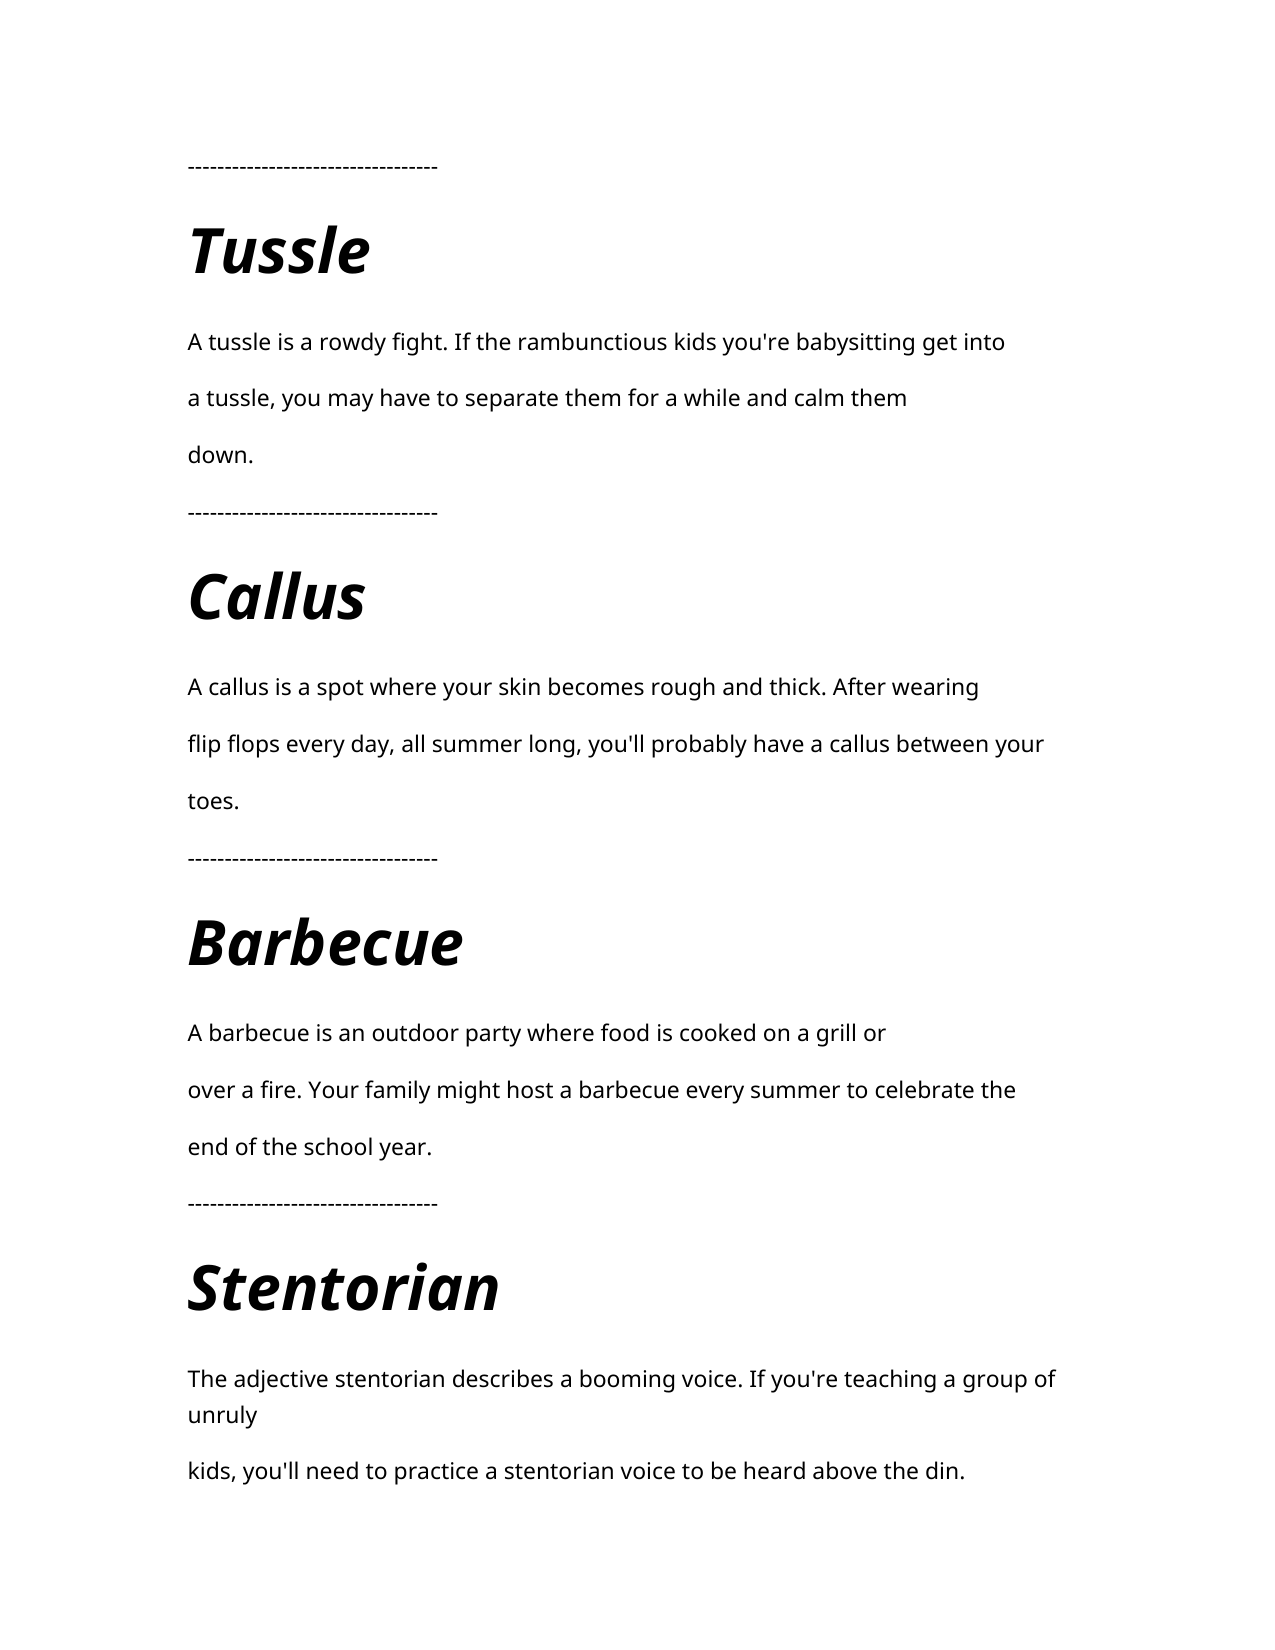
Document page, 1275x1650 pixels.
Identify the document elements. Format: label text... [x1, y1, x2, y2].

text over a fire. Your family might host a barbecue every summer to celebrate the [187, 1074, 1087, 1105]
text A barbecue is an outdoor party where food is cooked on a grill or [187, 1017, 1087, 1048]
text ---------------------------------- [187, 841, 1087, 873]
text The adjective stentorian describes a booming voice. If you're teaching a group of unruly [187, 1363, 1087, 1430]
text A callus is a spot where your skin becomes rough and thick. After wearing [187, 671, 1087, 702]
text A tussle is a rowdy fight. If the rambunctious kids you're babysitting get into [187, 325, 1087, 357]
text Barbecue [187, 898, 1087, 983]
text Callus [187, 552, 1087, 638]
text kids, you'll need to practice a stentorian voice to be heard above the din. [187, 1455, 1087, 1487]
text a tussle, you may have to separate them for a while and calm them [187, 382, 1087, 413]
text Tussle [187, 207, 1087, 292]
text toes. [187, 785, 1087, 816]
text ---------------------------------- [187, 150, 1087, 181]
text ---------------------------------- [187, 496, 1087, 527]
text Stentorian [187, 1244, 1087, 1329]
text ---------------------------------- [187, 1187, 1087, 1218]
text end of the school year. [187, 1130, 1087, 1162]
text flip flops every day, all summer long, you'll probably have a callus between your [187, 728, 1087, 759]
text down. [187, 439, 1087, 470]
